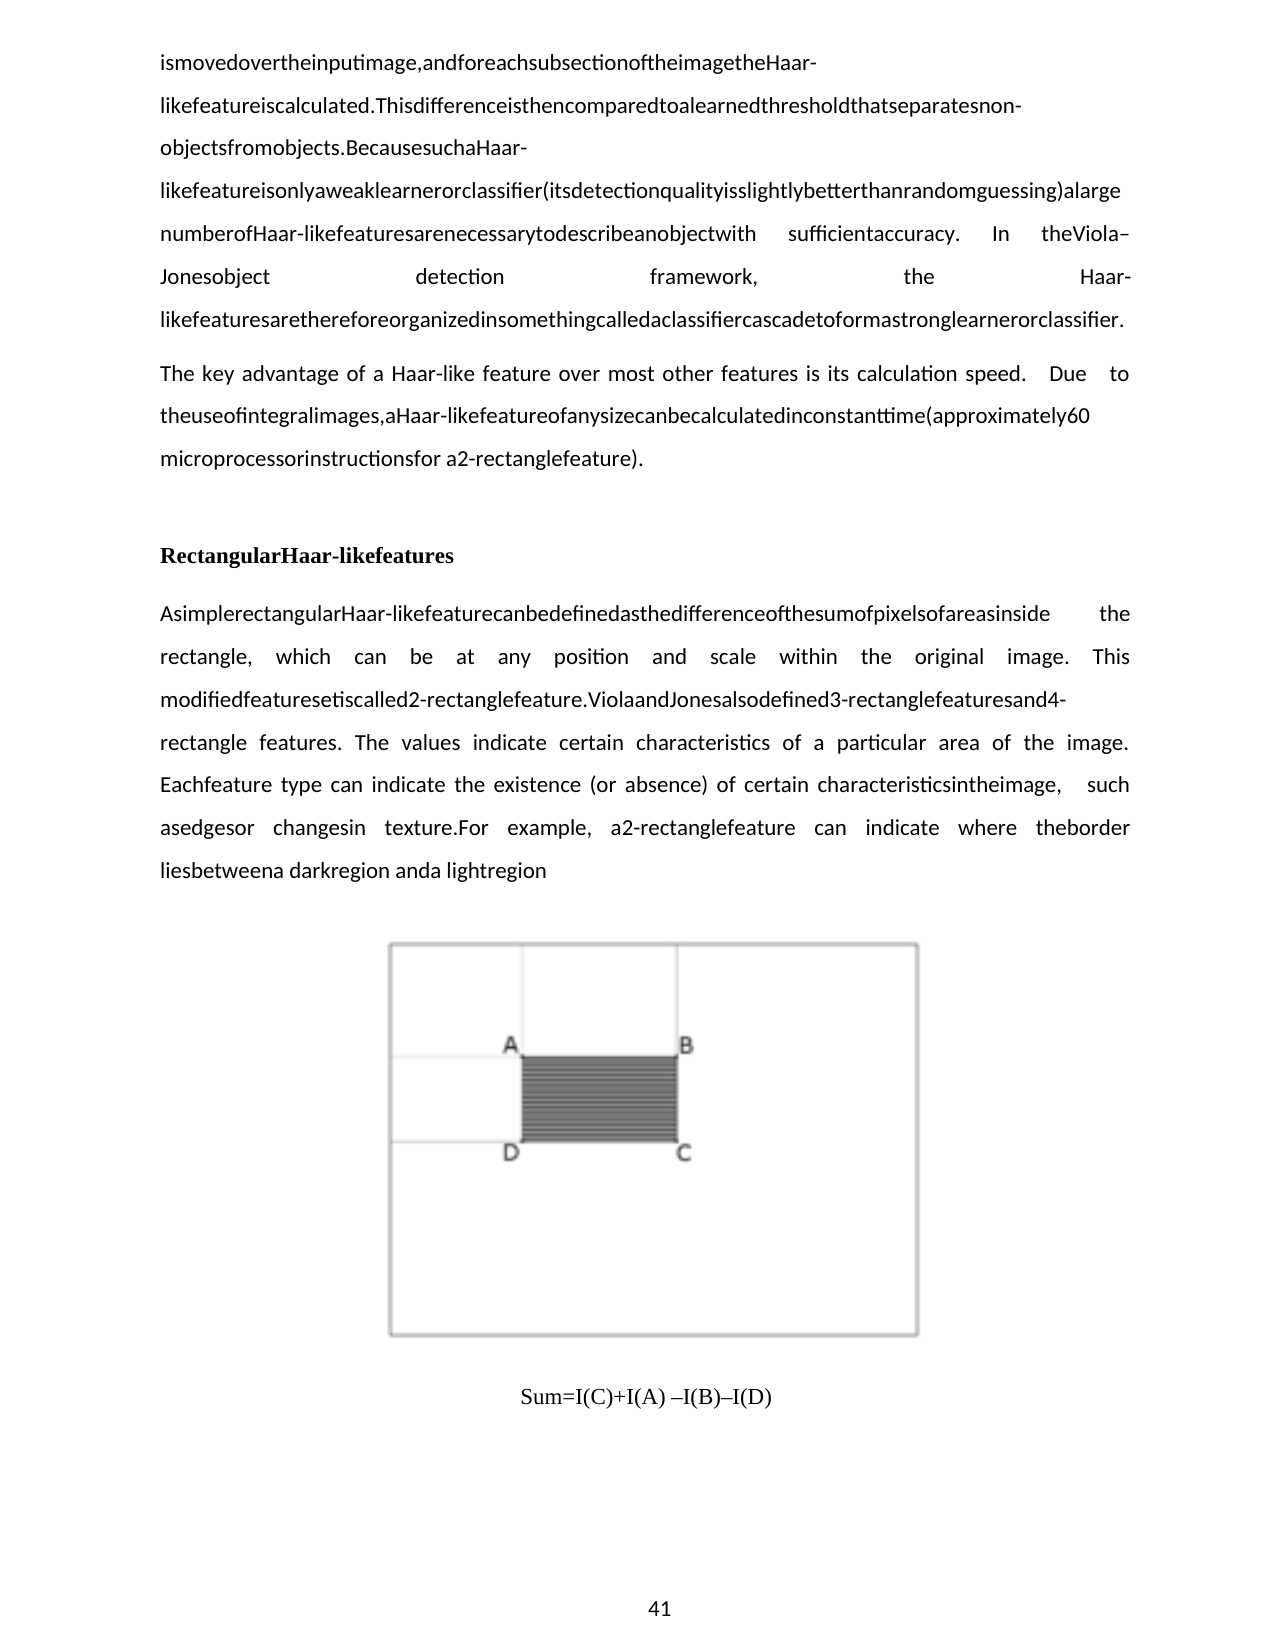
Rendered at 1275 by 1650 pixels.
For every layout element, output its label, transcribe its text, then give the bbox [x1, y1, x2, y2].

text AsimplerectangularHaar-likefeaturecanbedefinedasthedifferenceofthesumofpixelsofareasinside the rectangle, which can be at any position and scale within the original image. This modifiedfeaturesetiscalled2-rectanglefeature.ViolaandJonesalsodefined3-rectanglefeaturesand4-rectangle features. The values indicate certain characteristics of a particular area of the image. Eachfeature type can indicate the existence (or absence) of certain characteristicsintheimage, such asedgesor changesin texture.For example, a2-rectanglefeature can indicate where theborder liesbetweena darkregion anda lightregion [160, 599, 1132, 884]
subtitle RectangularHaar-likefeatures [160, 542, 1171, 568]
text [160, 48, 1132, 333]
picture [381, 935, 928, 1346]
text Sum=I(C)+I(A) –I(B)–I(D) [228, 1383, 1064, 1409]
text The key advantage of a Haar-like feature over most other features is its calculation speed. Due to theuseofintegralimages,aHaar-likefeatureofanysizecanbecalculatedinconstanttime(approximately60 microprocessorinstructionsfor a2-rectanglefeature). [160, 359, 1131, 472]
